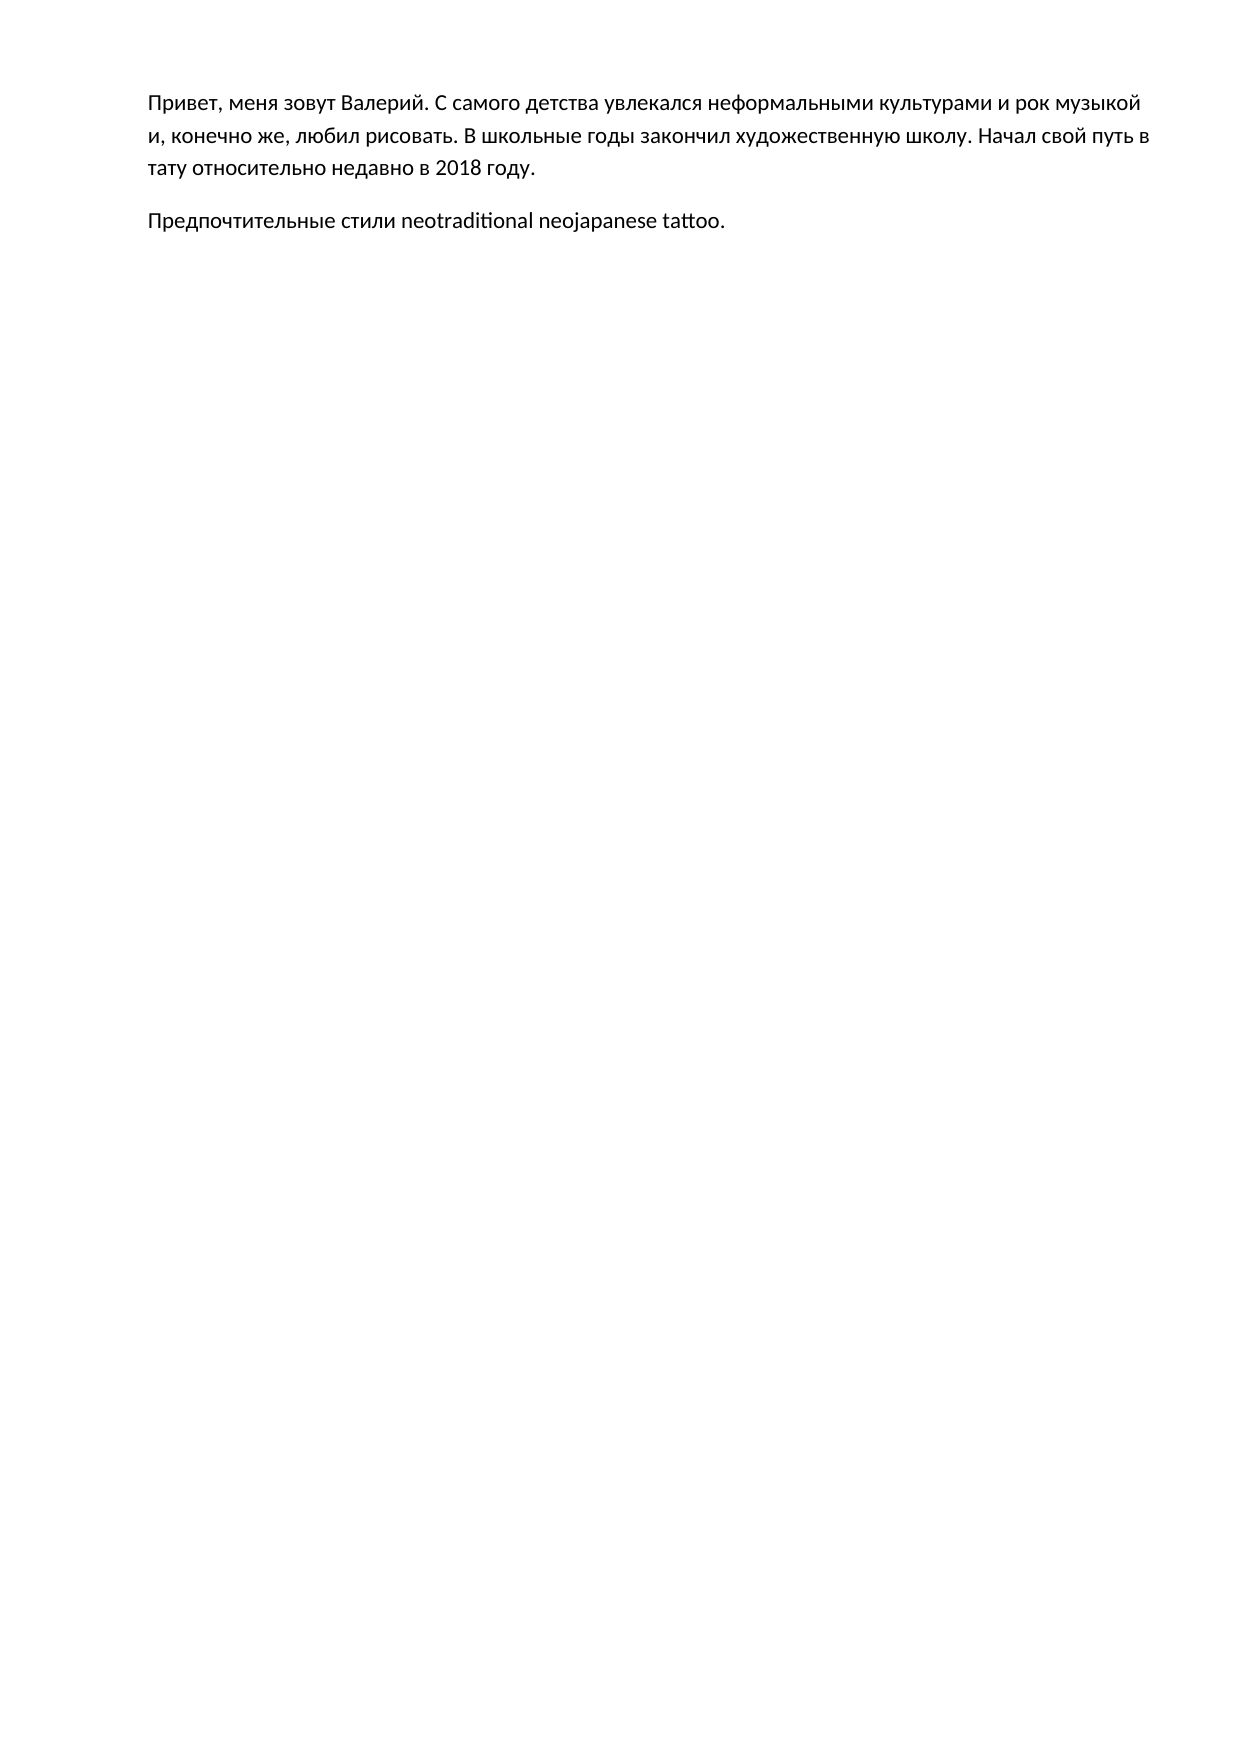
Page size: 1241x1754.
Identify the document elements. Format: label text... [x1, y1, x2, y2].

text Предпочтительные стили neotraditional neojapanese tattoo. [148, 206, 1152, 234]
text Привет, меня зовут Валерий. С самого детства увлекался неформальными культурами и рок музыкой и, конечно же, любил рисовать. В школьные годы закончил художественную школу. Начал свой путь в тату относительно недавно в 2018 году. [148, 88, 1152, 181]
